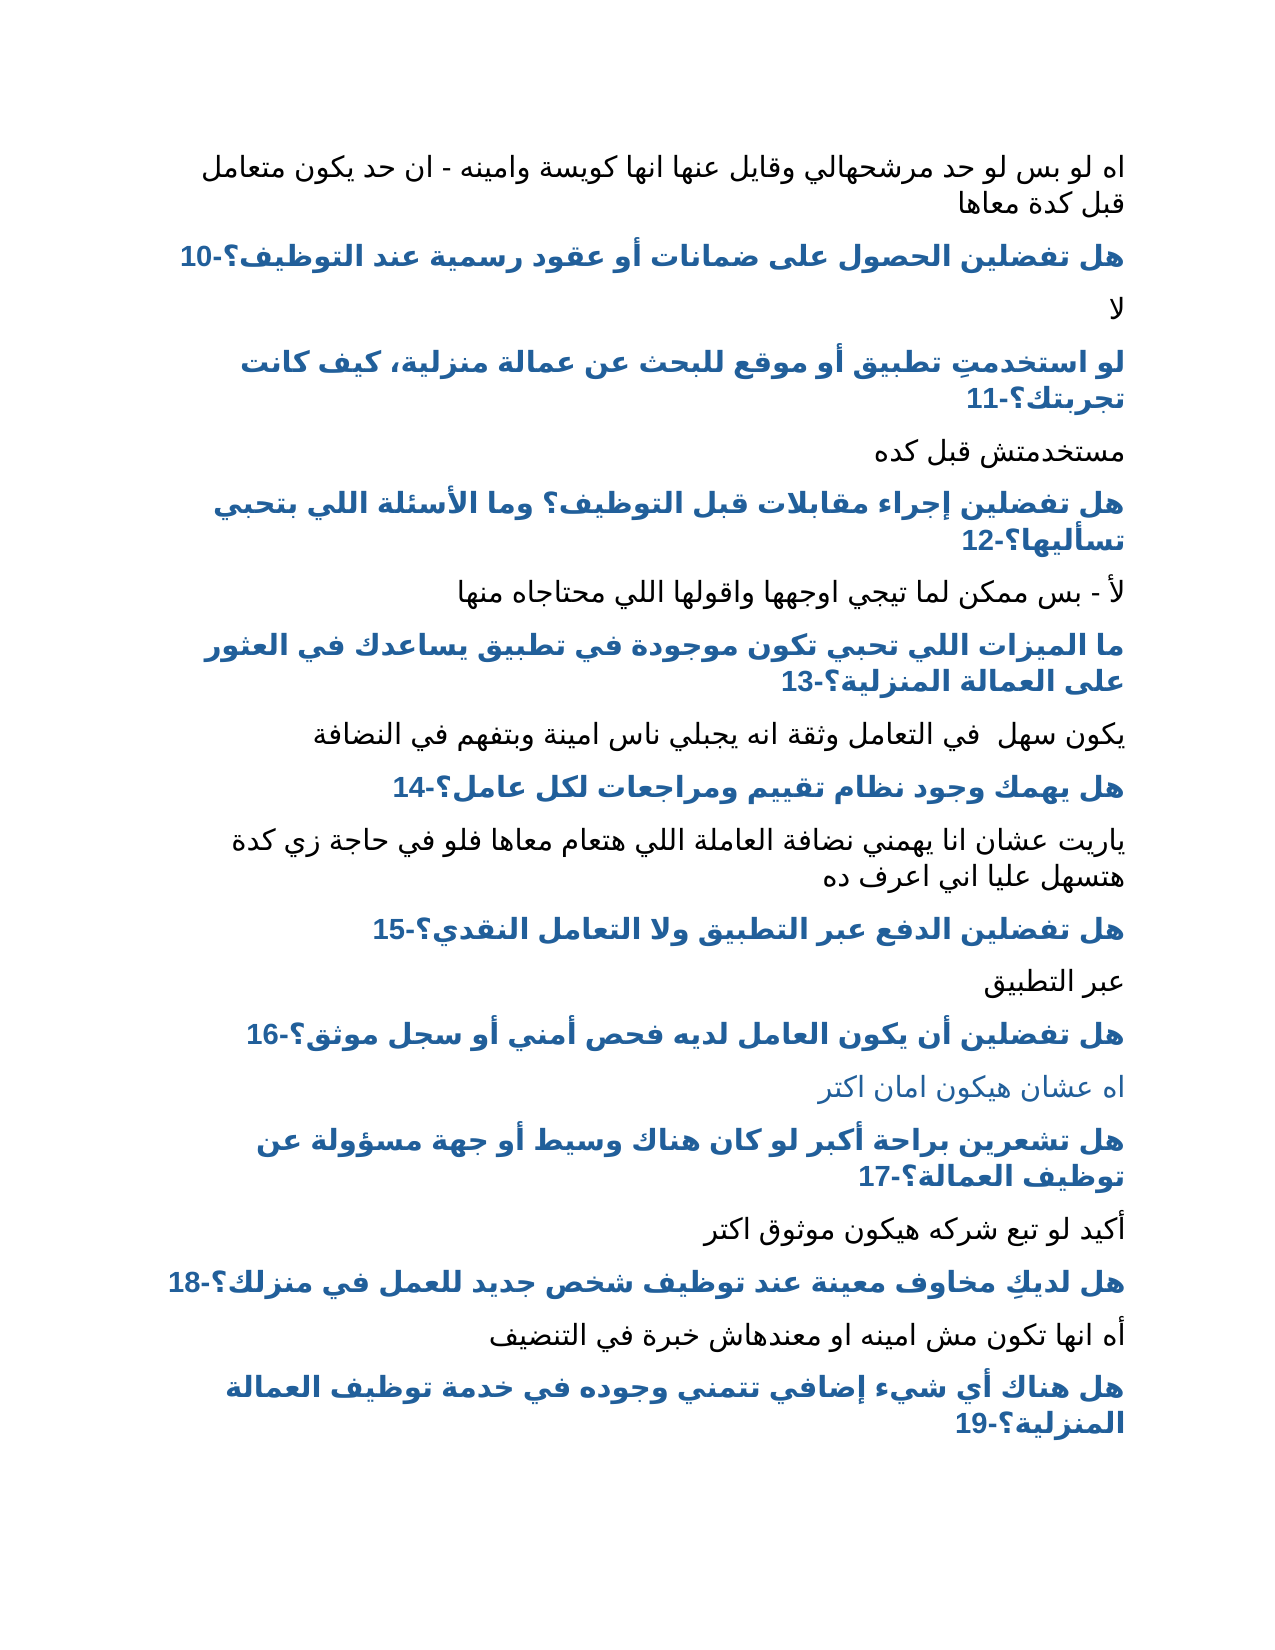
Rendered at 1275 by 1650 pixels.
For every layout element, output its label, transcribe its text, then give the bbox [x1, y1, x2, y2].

text هل تفضلين الدفع عبر التطبيق ولا التعامل النقدي؟-15 [150, 912, 1125, 945]
text هل هناك أي شيء إضافي تتمني وجوده في خدمة توظيف العمالة المنزلية؟-19 [150, 1370, 1125, 1440]
text مستخدمتش قبل كده [150, 433, 1125, 467]
text ياريت عشان انا يهمني نضافة العاملة اللي هتعام معاها فلو في حاجة زي كدة هتسهل عليا اني اعرف ده [150, 823, 1125, 892]
text لو استخدمتِ تطبيق أو موقع للبحث عن عمالة منزلية، كيف كانت تجربتك؟-11 [150, 344, 1125, 414]
text هل تفضلين إجراء مقابلات قبل التوظيف؟ وما الأسئلة اللي بتحبي تسأليها؟-12 [150, 486, 1125, 556]
text هل تفضلين أن يكون العامل لديه فحص أمني أو سجل موثق؟-16 [150, 1017, 1125, 1051]
text أكيد لو تبع شركه هيكون موثوق اكتر [150, 1212, 1125, 1245]
text اه عشان هيكون امان اكتر [150, 1070, 1125, 1104]
text هل تفضلين الحصول على ضمانات أو عقود رسمية عند التوظيف؟-10 [150, 239, 1125, 272]
text لا [150, 292, 1125, 325]
text ما الميزات اللي تحبي تكون موجودة في تطبيق يساعدك في العثور على العمالة المنزلية؟-13 [150, 628, 1125, 698]
text أه انها تكون مش امينه او معندهاش خبرة في التنضيف [150, 1317, 1125, 1351]
text يكون سهل في التعامل وثقة انه يجبلي ناس امينة وبتفهم في النضافة [150, 717, 1125, 751]
text هل لديكِ مخاوف معينة عند توظيف شخص جديد للعمل في منزلك؟-18 [150, 1265, 1125, 1298]
text لأ - بس ممكن لما تيجي اوجهها واقولها اللي محتاجاه منها [150, 575, 1125, 609]
text هل تشعرين براحة أكبر لو كان هناك وسيط أو جهة مسؤولة عن توظيف العمالة؟-17 [150, 1123, 1125, 1193]
text هل يهمك وجود نظام تقييم ومراجعات لكل عامل؟-14 [150, 770, 1125, 803]
text اه لو بس لو حد مرشحهالي وقايل عنها انها كويسة وامينه - ان حد يكون متعامل قبل كدة معاها [150, 150, 1125, 220]
text عبر التطبيق [150, 964, 1125, 998]
